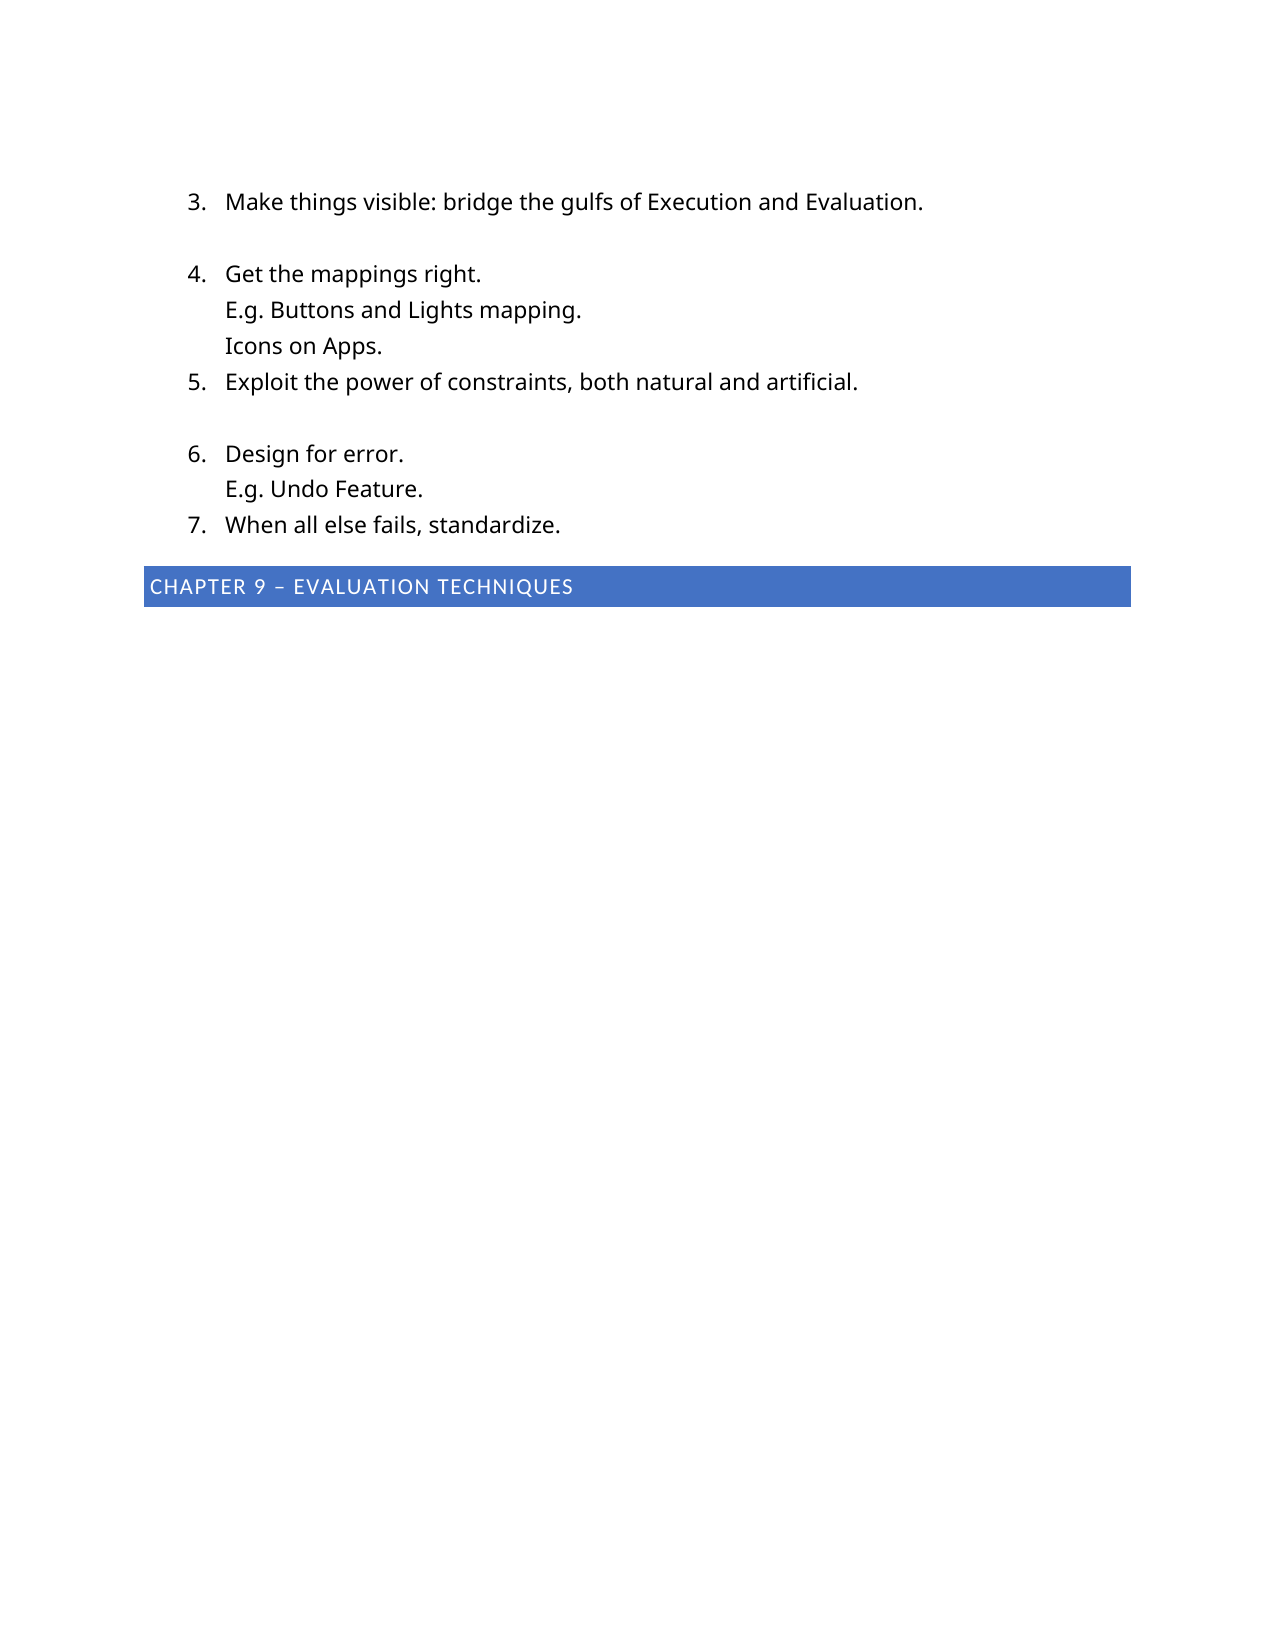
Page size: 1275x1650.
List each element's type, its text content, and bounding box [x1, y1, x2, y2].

list Get the mappings right. [187, 258, 1125, 289]
list Design for error. [187, 437, 1125, 469]
list When all else fails, standardize. [187, 509, 1125, 541]
subtitle Chapter 9 – Evaluation Techniques [150, 573, 1125, 600]
list Icons on Apps. [225, 330, 1125, 361]
list Make things visible: bridge the gulfs of Execution and Evaluation. [187, 186, 1125, 217]
list E.g. Buttons and Lights mapping. [225, 294, 1125, 325]
list Exploit the power of constraints, both natural and artificial. [187, 366, 1125, 397]
list E.g. Undo Feature. [225, 473, 1125, 505]
